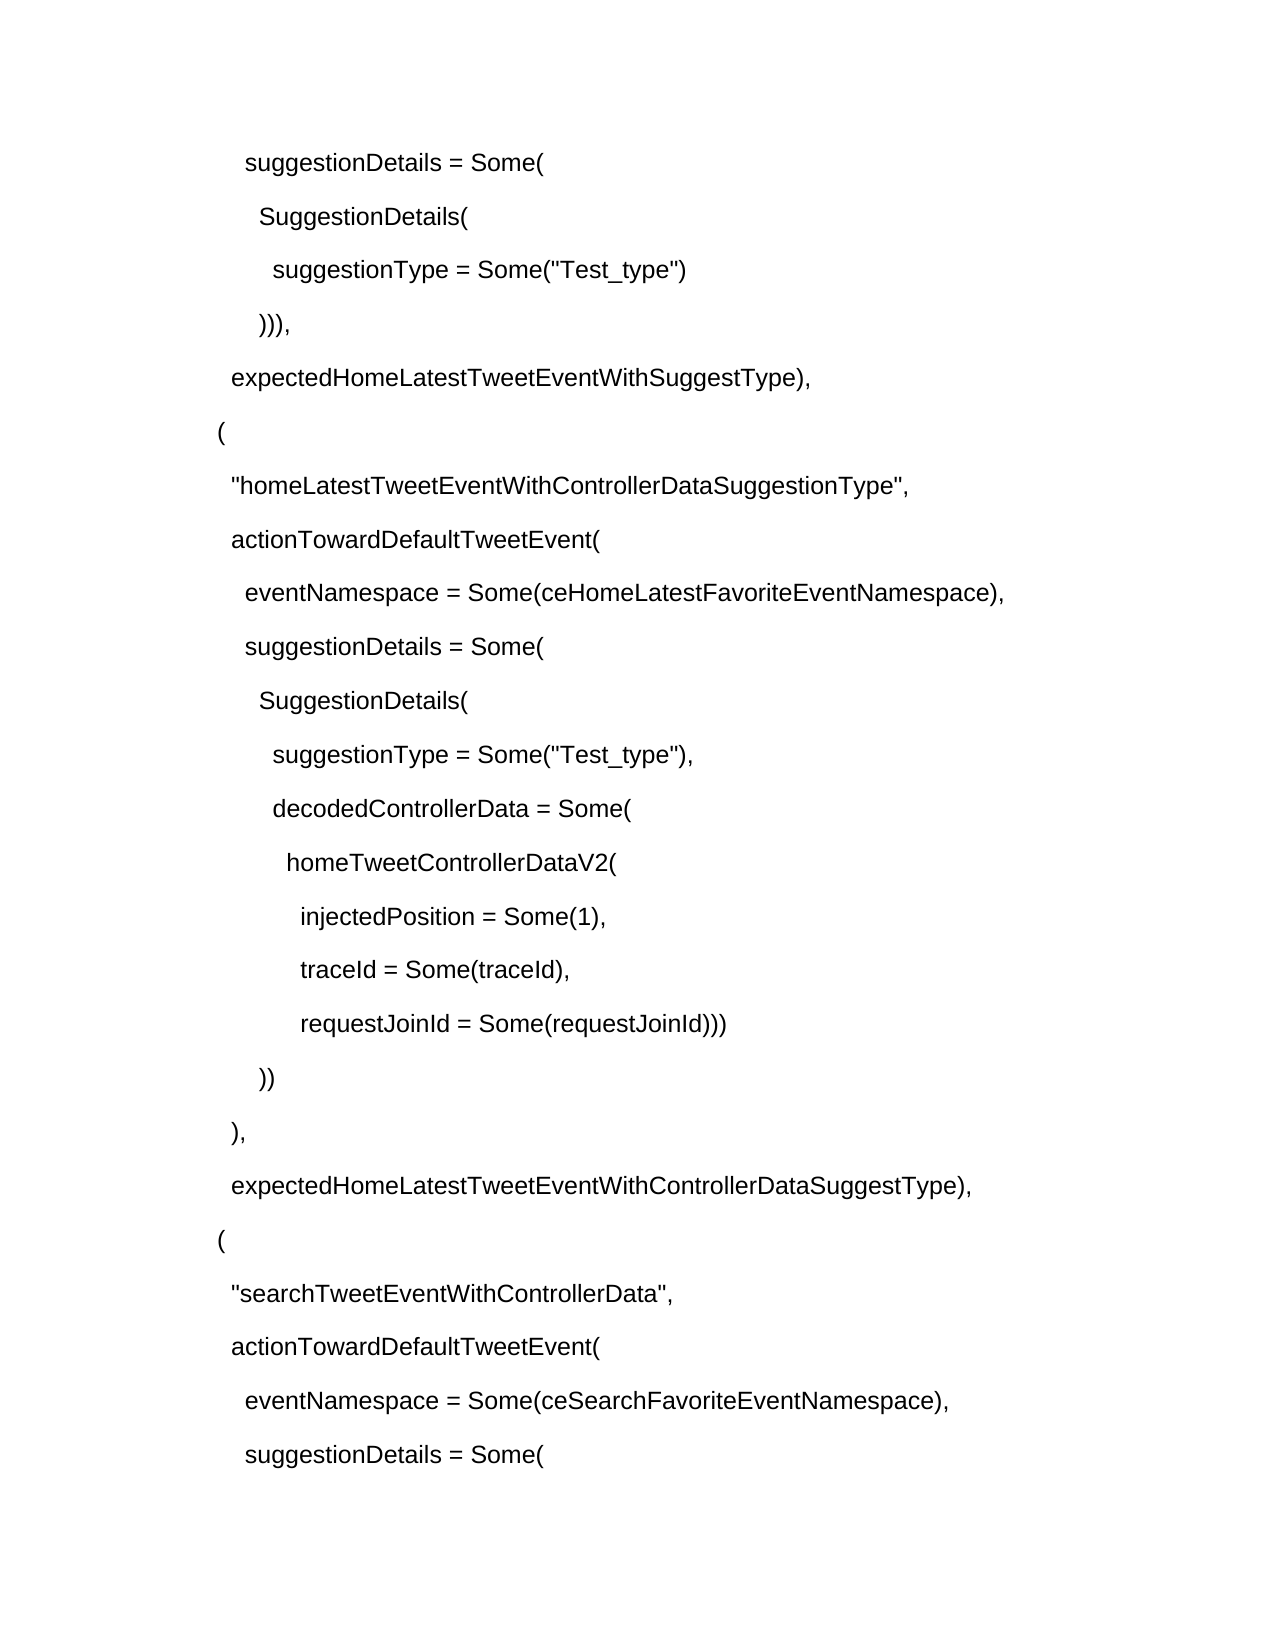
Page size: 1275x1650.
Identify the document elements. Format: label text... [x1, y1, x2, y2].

text expectedHomeLatestTweetEventWithControllerDataSuggestType), [148, 1171, 1127, 1199]
text injectedPosition = Some(1), [148, 902, 1127, 930]
text suggestionDetails = Some( [148, 632, 1127, 661]
text ))), [148, 309, 1127, 338]
text decodedControllerData = Some( [148, 794, 1127, 823]
text ( [148, 1225, 1127, 1253]
text requestJoinId = Some(requestJoinId))) [148, 1009, 1127, 1038]
text eventNamespace = Some(ceSearchFavoriteEventNamespace), [148, 1386, 1127, 1415]
text )) [148, 1063, 1127, 1092]
text suggestionDetails = Some( [148, 1440, 1127, 1469]
text "searchTweetEventWithControllerData", [148, 1278, 1127, 1307]
text homeTweetControllerDataV2( [148, 848, 1127, 876]
text suggestionType = Some("Test_type"), [148, 740, 1127, 769]
text suggestionType = Some("Test_type") [148, 255, 1127, 284]
text SuggestionDetails( [148, 686, 1127, 715]
text actionTowardDefaultTweetEvent( [148, 524, 1127, 553]
text ( [148, 417, 1127, 446]
text suggestionDetails = Some( [148, 148, 1127, 176]
text expectedHomeLatestTweetEventWithSuggestType), [148, 363, 1127, 392]
text ), [148, 1117, 1127, 1146]
text eventNamespace = Some(ceHomeLatestFavoriteEventNamespace), [148, 578, 1127, 607]
text "homeLatestTweetEventWithControllerDataSuggestionType", [148, 471, 1127, 499]
text actionTowardDefaultTweetEvent( [148, 1332, 1127, 1361]
text traceId = Some(traceId), [148, 955, 1127, 984]
text SuggestionDetails( [148, 201, 1127, 230]
